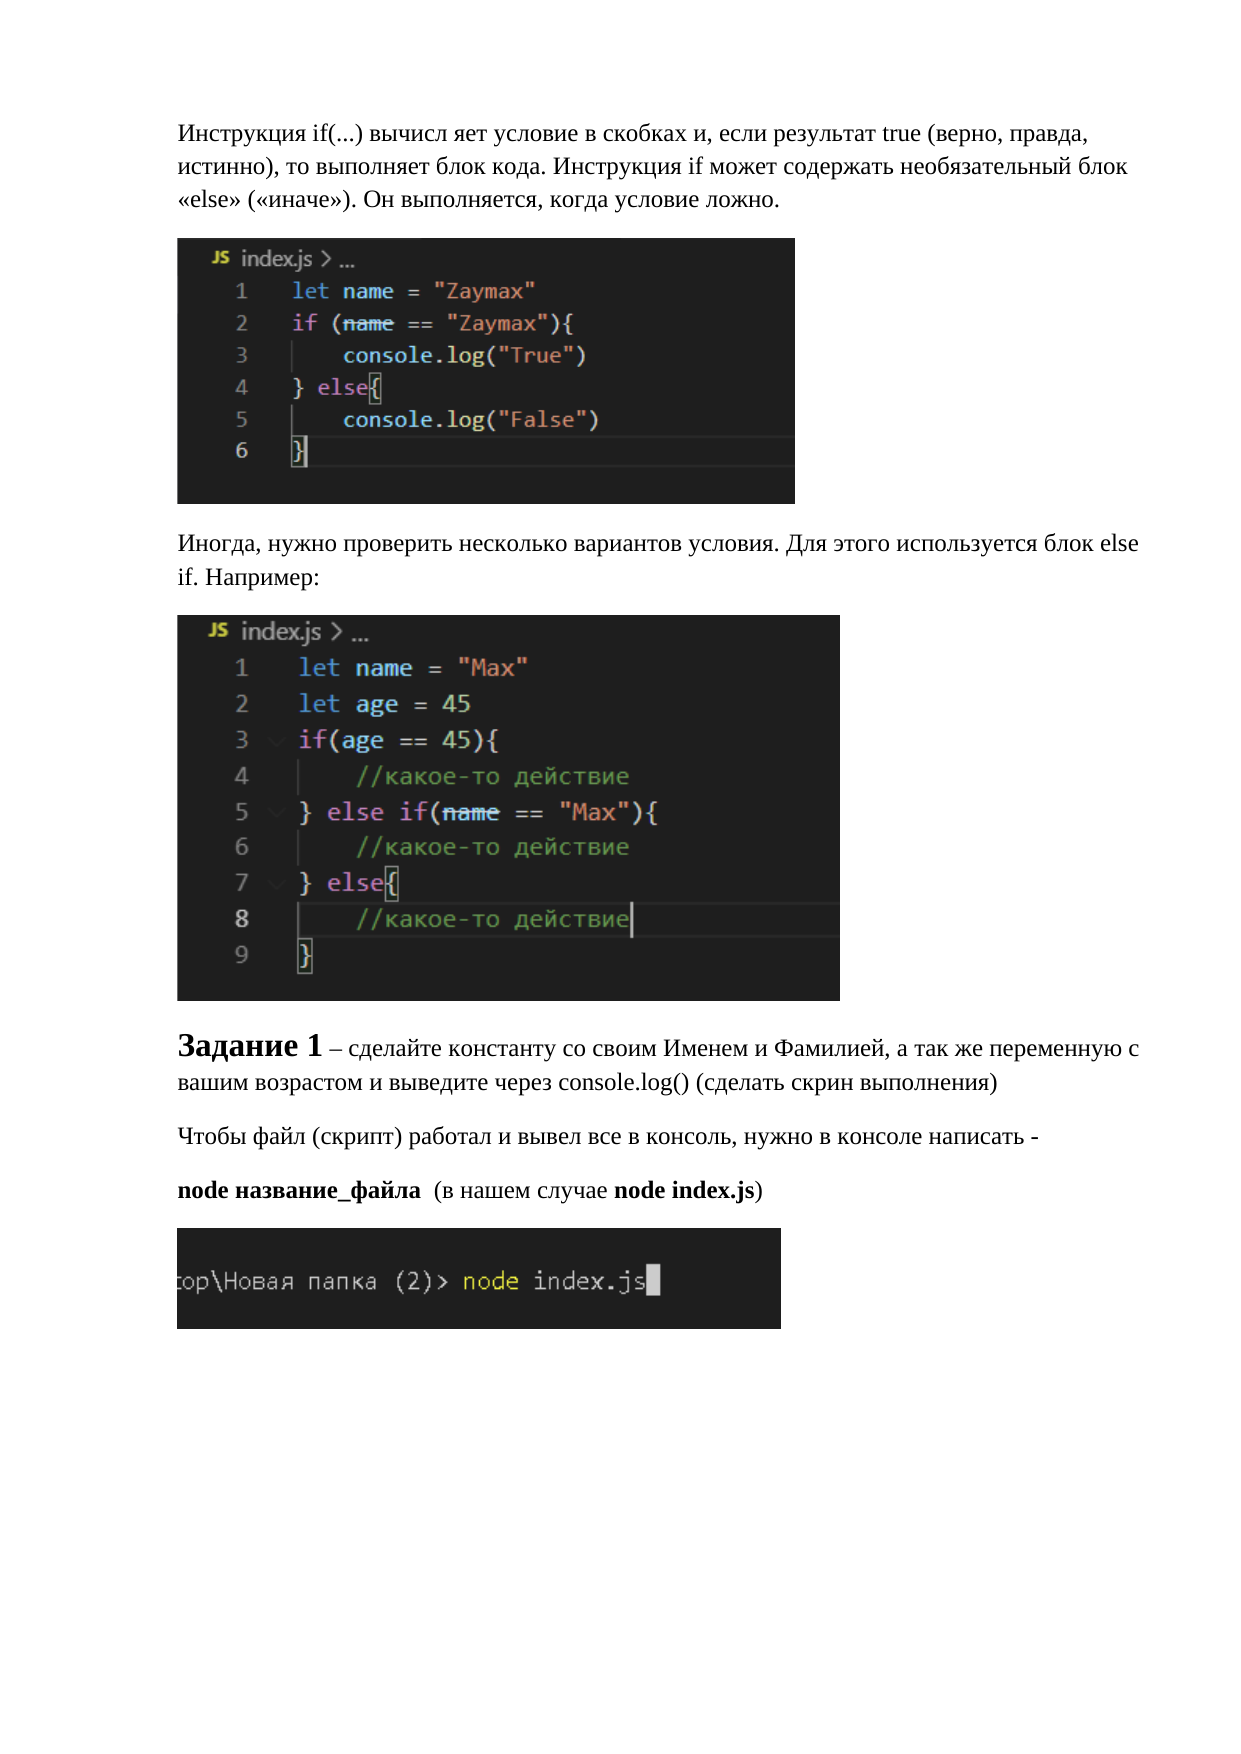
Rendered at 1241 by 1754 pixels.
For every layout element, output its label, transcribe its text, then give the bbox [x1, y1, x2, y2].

text Инструкция if(...) вычисл яет условие в скобках и, если результат true (верно, правда, истинно), то выполняет блок кода. Инструкция if может содержать необязательный блок «else» («иначе»). Он выполняется, когда условие ложно. [177, 118, 1152, 213]
picture [177, 615, 840, 1001]
text Чтобы файл (скрипт) работал и вывел все в консоль, нужно в консоле написать - [177, 1121, 1152, 1150]
text node название_файла (в нашем случае node index.js) [177, 1175, 1152, 1204]
picture [177, 1228, 781, 1329]
picture [177, 238, 795, 504]
text Иногда, нужно проверить несколько вариантов условия. Для этого используется блок else if. Например: [177, 528, 1152, 590]
text Задание 1 – сделайте константу со своим Именем и Фамилией, а так же переменную с вашим возрастом и выведите через console.log() (сделать скрин выполнения) [177, 1025, 1152, 1096]
